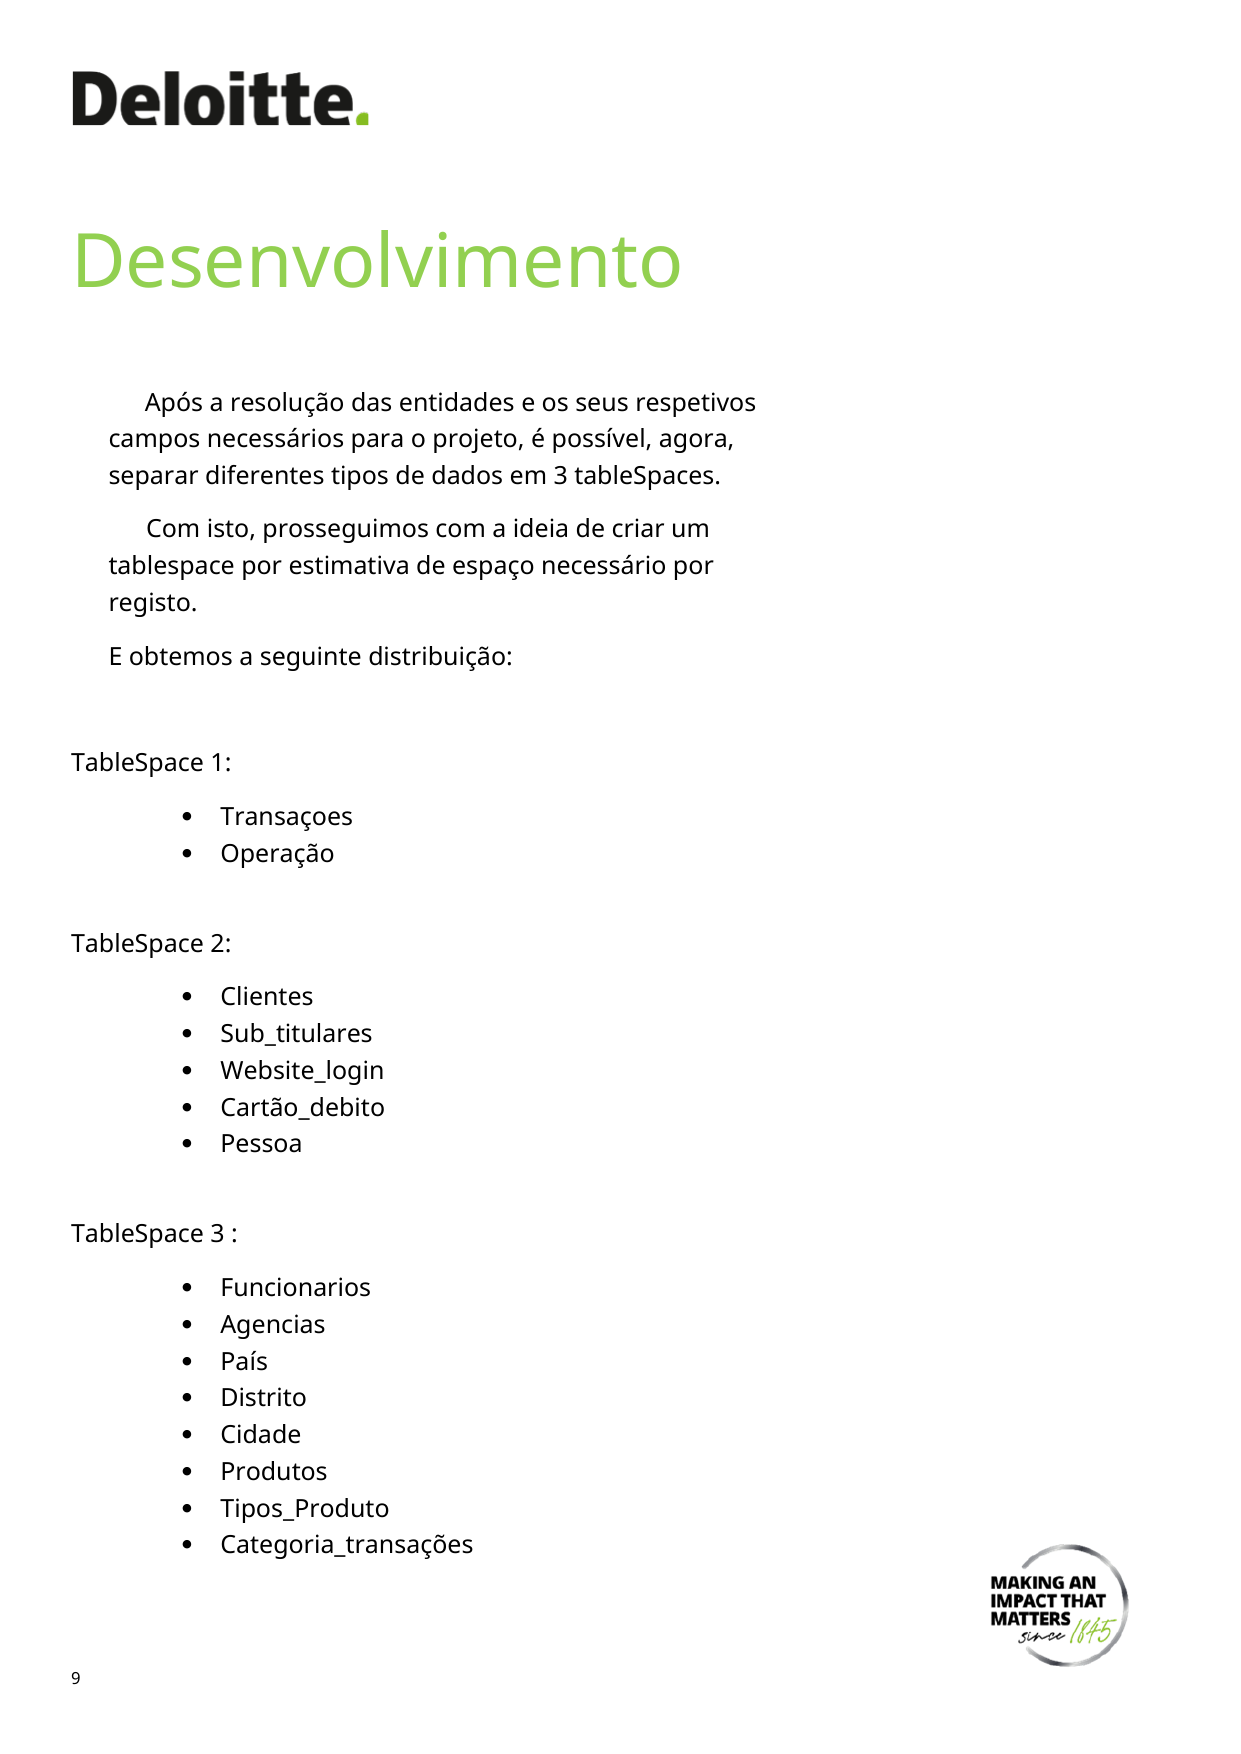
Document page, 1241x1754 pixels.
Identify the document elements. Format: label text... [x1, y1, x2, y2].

list Pessoa [183, 1126, 794, 1160]
text Desenvolvimento [71, 207, 794, 309]
list País [183, 1343, 794, 1377]
list Cartão_debito [183, 1089, 794, 1123]
list Transaçoes [183, 798, 794, 832]
list Distrito [183, 1380, 794, 1414]
text E obtemos a seguinte distribuição: [108, 638, 794, 672]
picture [71, 71, 368, 125]
text TableSpace 3 : [71, 1216, 794, 1250]
list Funcionarios [183, 1269, 794, 1304]
text TableSpace 1: [71, 745, 794, 779]
list Tipos_Produto [183, 1490, 794, 1524]
list Produtos [183, 1453, 794, 1487]
list Cidade [183, 1417, 794, 1451]
list Clientes [183, 979, 794, 1013]
text Com isto, prosseguimos com a ideia de criar um tablespace por estimativa de espaço necessário por registo. [108, 511, 794, 619]
list Sub_titulares [183, 1016, 794, 1050]
list Agencias [183, 1306, 794, 1340]
text Após a resolução das entidades e os seus respetivos campos necessários para o projeto, é possível, agora, separar diferentes tipos de dados em 3 tableSpaces. [108, 384, 794, 492]
list Operação [183, 835, 794, 869]
text TableSpace 2: [71, 925, 794, 959]
list Website_login [183, 1052, 794, 1086]
list Categoria_transações [183, 1527, 794, 1561]
picture [967, 1513, 1152, 1699]
